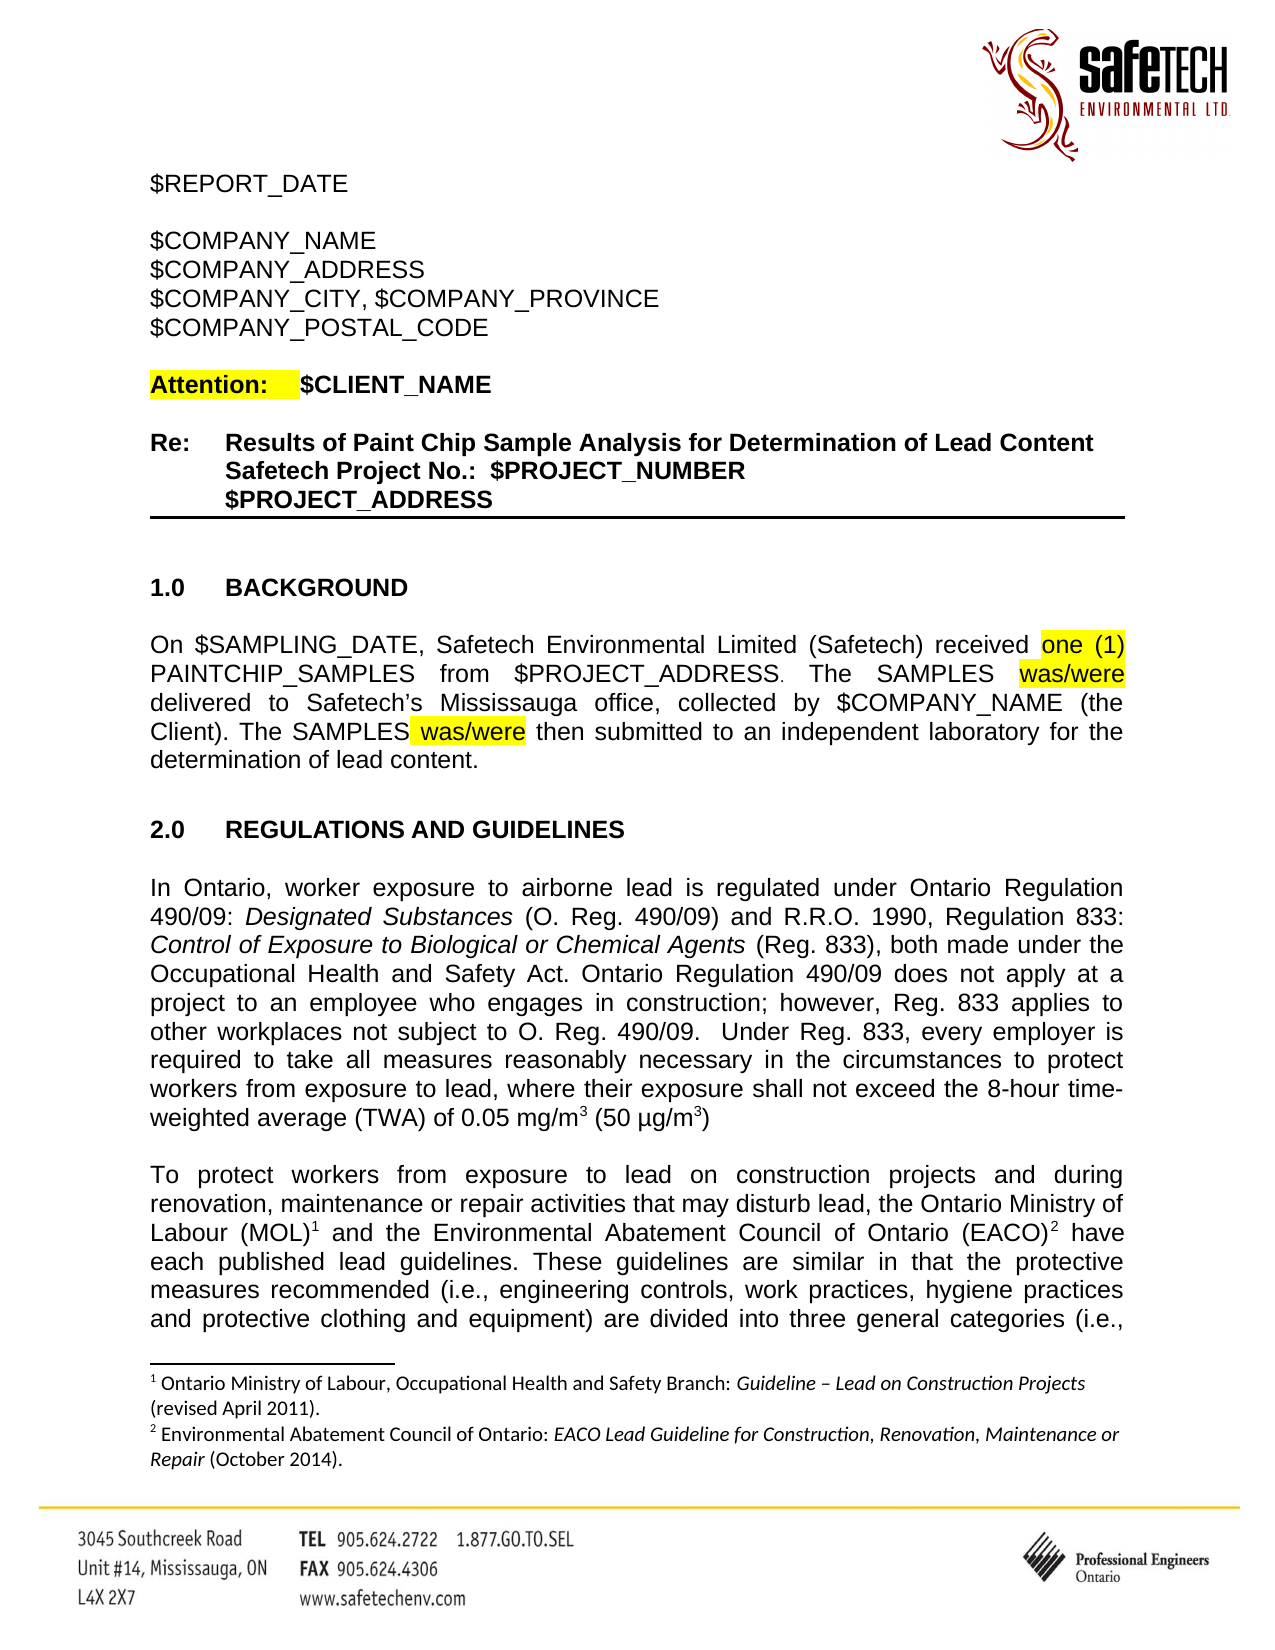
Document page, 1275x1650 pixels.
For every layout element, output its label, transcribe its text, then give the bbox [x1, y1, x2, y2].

text $COMPANY_POSTAL_CODE [150, 312, 1033, 341]
text Re: Results of Paint Chip Sample Analysis for Determination of Lead Content [150, 427, 1125, 456]
text $COMPANY_CITY, $COMPANY_PROVINCE [150, 284, 1033, 312]
text Attention: $CLIENT_NAME [300, 370, 1125, 399]
text On $SAMPLING_DATE, Safetech Environmental Limited (Safetech) received one (1) PAINTCHIP_SAMPLES from $PROJECT_ADDRESS. The SAMPLES was/were delivered to Safetech’s Mississauga office, collected by $COMPANY_NAME (the Client). The SAMPLES was/were then submitted to an independent laboratory for the determination of lead content. [150, 630, 1125, 774]
text In Ontario, worker exposure to airborne lead is regulated under Ontario Regulation 490/09: Designated Substances (O. Reg. 490/09) and R.R.O. 1990, Regulation 833: Control of Exposure to Biological or Chemical Agents (Reg. 833), both made under the Occupational Health and Safety Act. Ontario Regulation 490/09 does not apply at a project to an employee who engages in construction; however, Reg. 833 applies to other workplaces not subject to O. Reg. 490/09. Under Reg. 833, every employer is required to take all measures reasonably necessary in the circumstances to protect workers from exposure to lead, where their exposure shall not exceed the 8-hour time-weighted average (TWA) of 0.05 mg/m3 (50 µg/m3) [150, 873, 1125, 1131]
text Safetech Project No.: $PROJECT_NUMBER [150, 456, 1125, 485]
picture [37, 1471, 1241, 1622]
picture [982, 29, 1231, 162]
text $COMPANY_NAME [150, 226, 1125, 255]
text $PROJECT_ADDRESS [150, 485, 1125, 516]
text $REPORT_DATE [150, 169, 1125, 197]
text $COMPANY_ADDRESS [150, 255, 1033, 284]
text 2.0 REGULATIONS AND GUIDELINES [150, 815, 1125, 844]
text 1.0 BACKGROUND [150, 573, 1125, 601]
